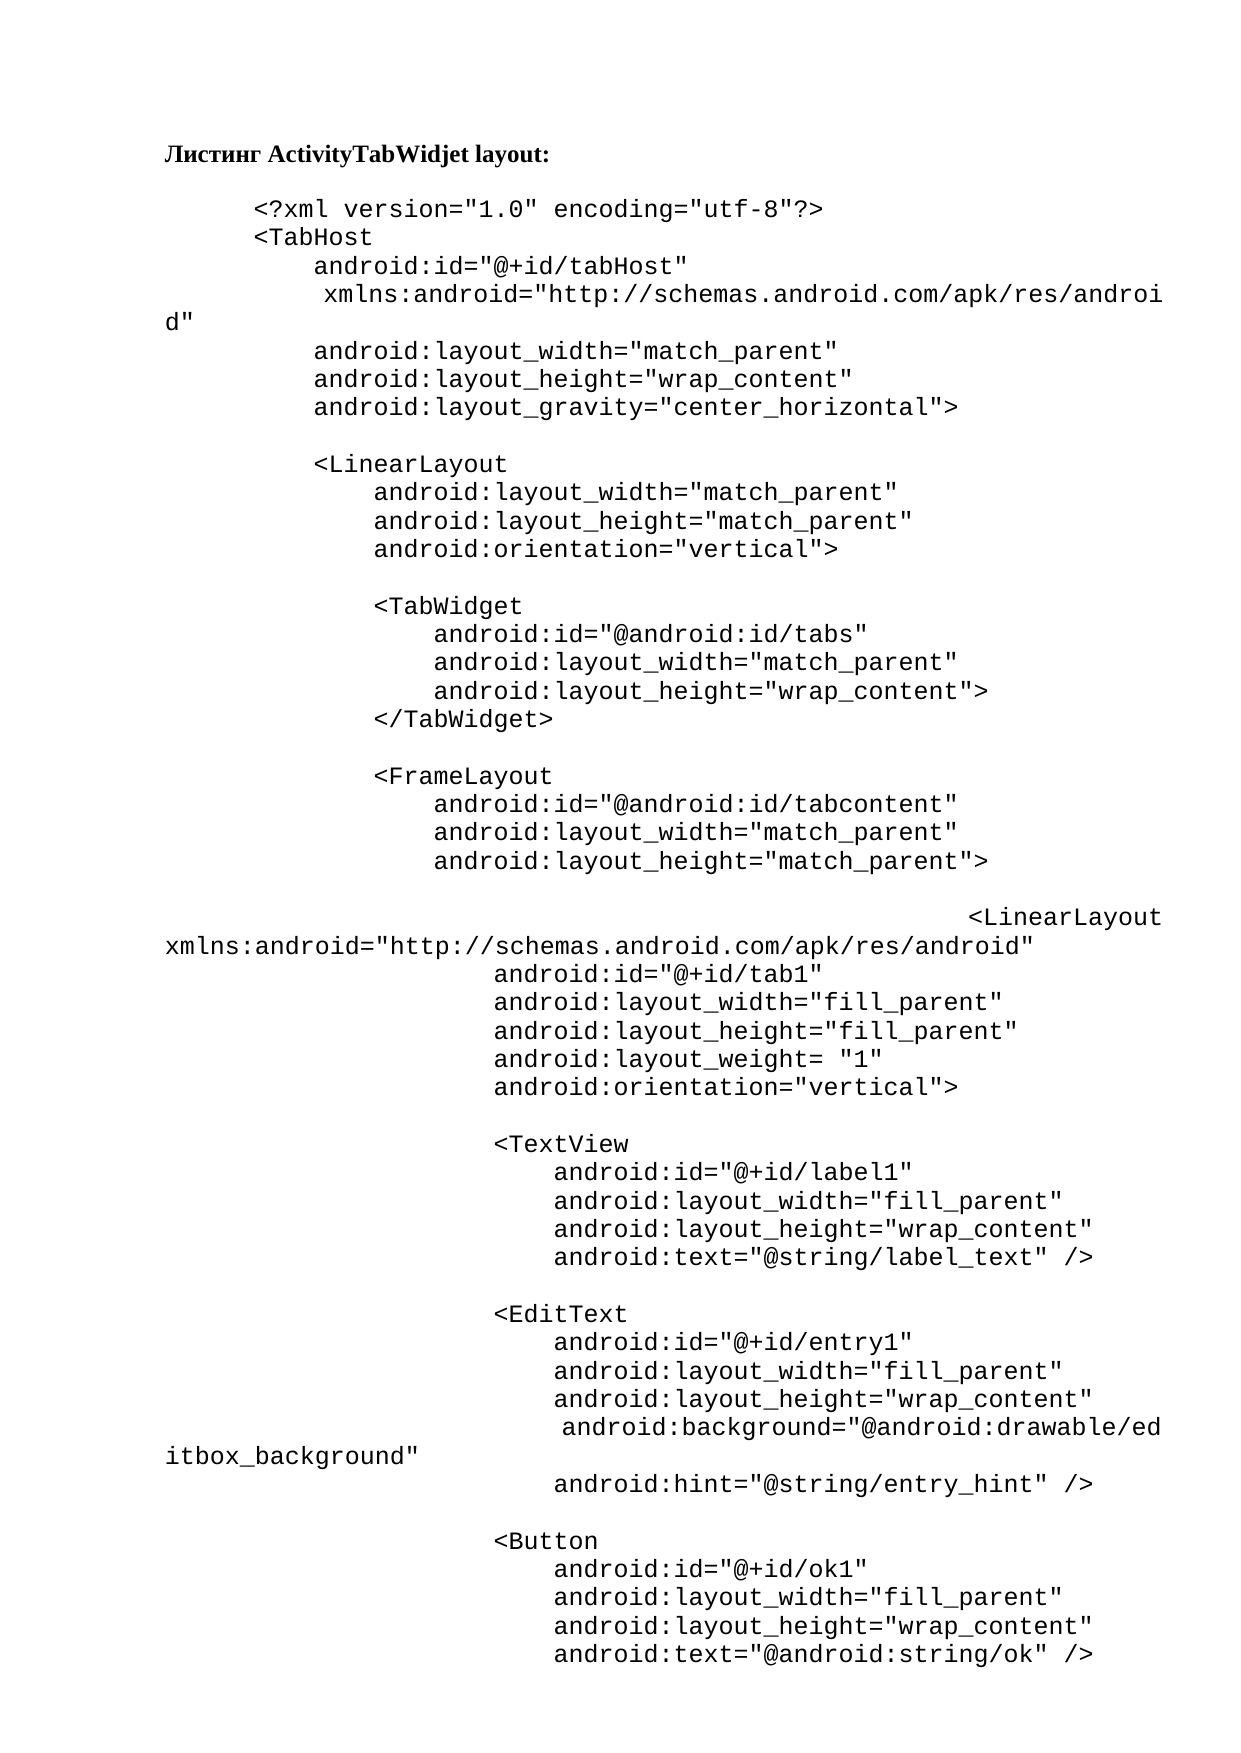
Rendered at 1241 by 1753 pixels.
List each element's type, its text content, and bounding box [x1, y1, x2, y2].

text android:layout_height="fill_parent" [164, 1018, 1163, 1047]
text <?xml version="1.0" encoding="utf-8"?> [164, 197, 1163, 225]
text android:orientation="vertical"> [164, 1075, 1163, 1103]
text </TabWidget> [164, 707, 1163, 735]
text android:id="@+id/ok1" [164, 1557, 1163, 1585]
text android:hint="@string/entry_hint" /> [164, 1472, 1163, 1500]
text <TabHost [164, 225, 1163, 253]
text android:id="@android:id/tabs" [164, 622, 1163, 650]
text <LinearLayout xmlns:android="http://schemas.android.com/apk/res/android" [164, 905, 1163, 962]
text android:layout_gravity="center_horizontal"> [164, 395, 1163, 423]
text <Button [164, 1528, 1163, 1557]
text android:layout_width="match_parent" [164, 820, 1163, 848]
text android:id="@+id/label1" [164, 1160, 1163, 1188]
text android:orientation="vertical"> [164, 537, 1163, 565]
text android:layout_width="match_parent" [164, 650, 1163, 678]
text android:text="@android:string/ok" /> [164, 1642, 1163, 1670]
text android:layout_width="match_parent" [164, 480, 1163, 508]
text android:layout_weight= "1" [164, 1047, 1163, 1075]
text android:layout_width="fill_parent" [164, 1188, 1163, 1217]
text <EditText [164, 1302, 1163, 1330]
text android:layout_height="wrap_content"> [164, 678, 1163, 707]
text <TextView [164, 1132, 1163, 1160]
text android:layout_height="wrap_content" [164, 1613, 1163, 1642]
text <FrameLayout [164, 763, 1163, 792]
text android:text="@string/label_text" /> [164, 1245, 1163, 1273]
text android:id="@+id/tabHost" [164, 253, 1163, 282]
text android:id="@android:id/tabcontent" [164, 792, 1163, 820]
text android:layout_width="fill_parent" [164, 990, 1163, 1018]
text android:layout_height="match_parent" [164, 508, 1163, 537]
text android:layout_height="match_parent"> [164, 848, 1163, 877]
text android:layout_height="wrap_content" [164, 367, 1163, 395]
subtitle Листинг ActivityTabWidjet layout: [164, 139, 1163, 168]
text xmlns:android="http://schemas.android.com/apk/res/android" [164, 282, 1163, 338]
text android:layout_height="wrap_content" [164, 1217, 1163, 1245]
text <LinearLayout [164, 452, 1163, 480]
text android:id="@+id/tab1" [164, 962, 1163, 990]
text <TabWidget [164, 593, 1163, 622]
text android:layout_width="match_parent" [164, 338, 1163, 367]
text android:background="@android:drawable/editbox_background" [164, 1415, 1163, 1472]
text android:layout_width="fill_parent" [164, 1358, 1163, 1387]
text android:id="@+id/entry1" [164, 1330, 1163, 1358]
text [164, 1585, 1163, 1613]
text android:layout_height="wrap_content" [164, 1387, 1163, 1415]
